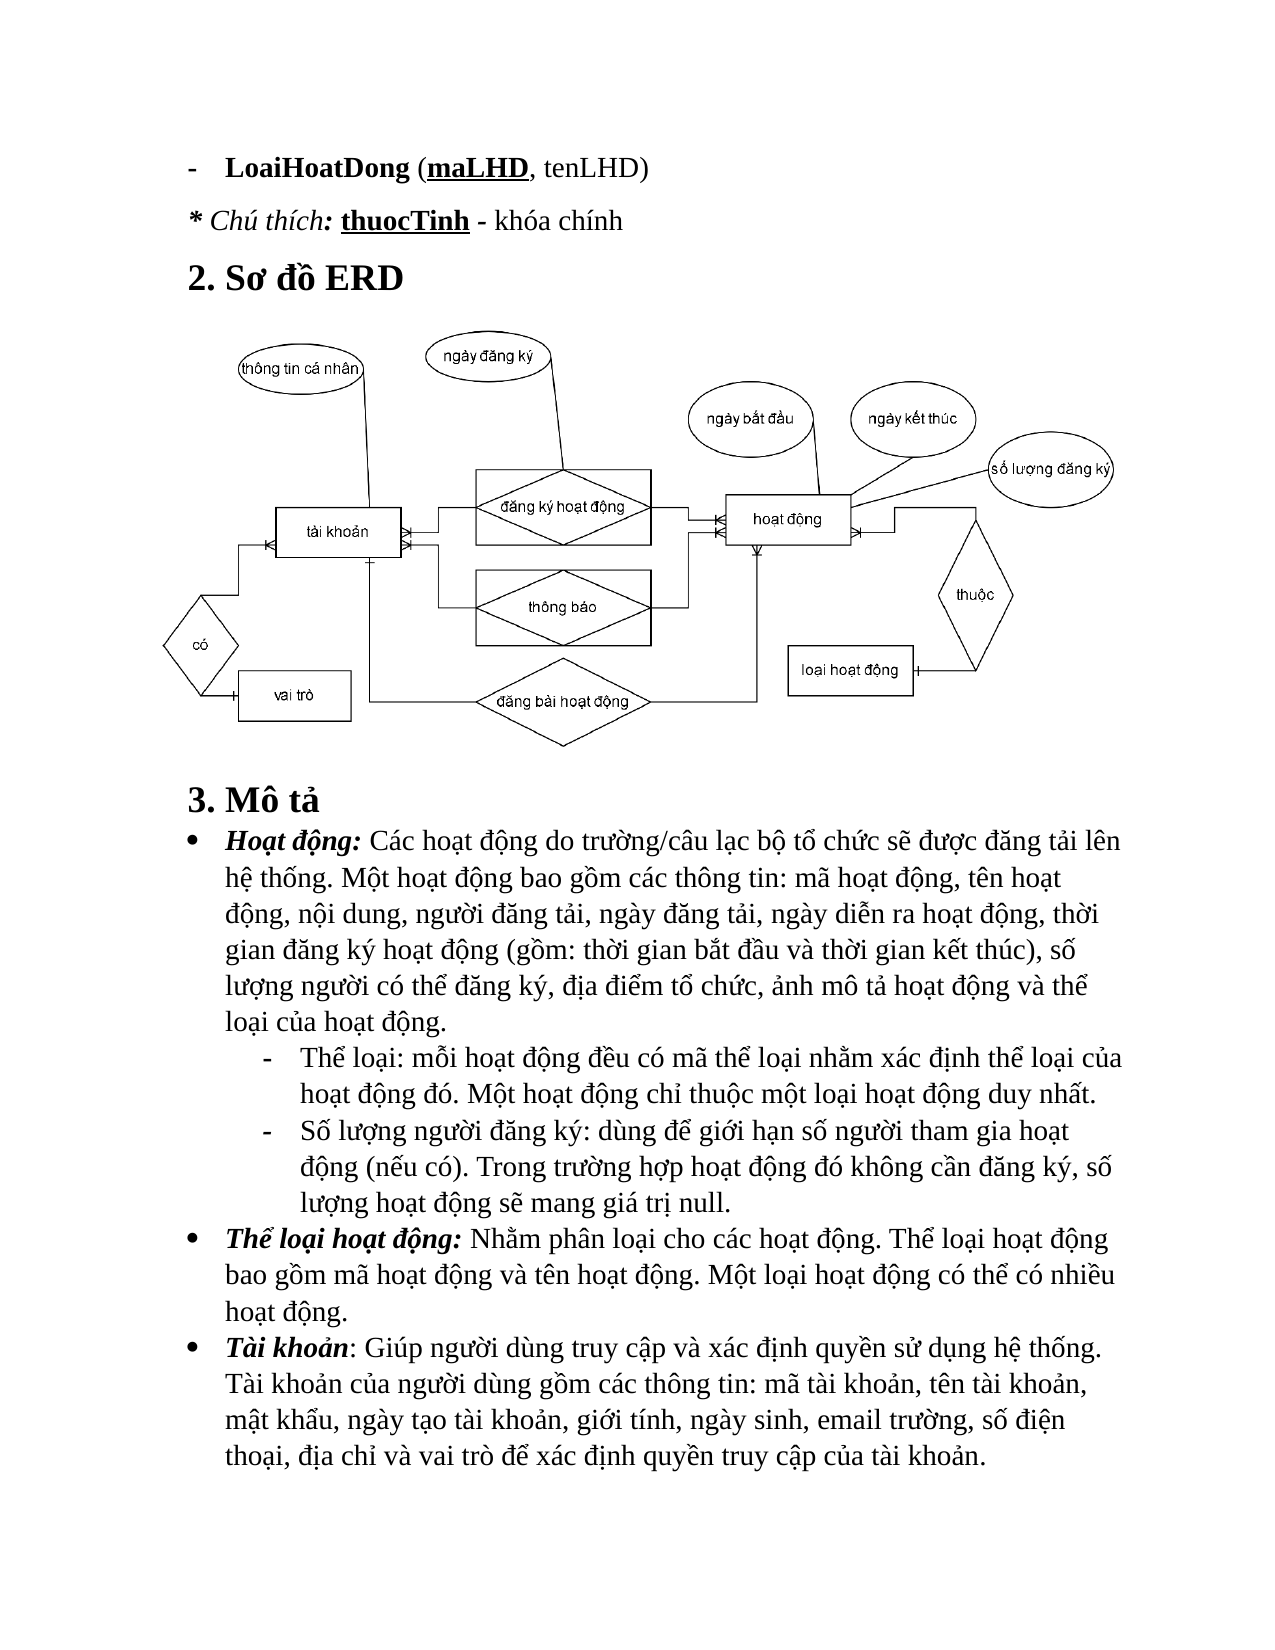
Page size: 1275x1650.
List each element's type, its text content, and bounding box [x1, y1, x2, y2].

list Số lượng người đăng ký: dùng để giới hạn số người tham gia hoạt động (nếu có). Trong trường hợp hoạt động đó không cần đăng ký, số lượng hoạt động sẽ mang giá trị null. [262, 1113, 1125, 1219]
list Tài khoản: Giúp người dùng truy cập và xác định quyền sử dụng hệ thống. Tài khoản của người dùng gồm các thông tin: mã tài khoản, tên tài khoản, mật khẩu, ngày tạo tài khoản, giới tính, ngày sinh, email trường, số điện thoại, địa chỉ và vai trò để xác định quyền truy cập của tài khoản. [187, 1330, 1125, 1472]
list Thể loại hoạt động: Nhằm phân loại cho các hoạt động. Thể loại hoạt động bao gồm mã hoạt động và tên hoạt động. Một loại hoạt động có thể có nhiều hoạt động. [187, 1221, 1125, 1327]
list Mô tả [187, 777, 1125, 820]
text * Chú thích: thuocTinh - khóa chính [150, 203, 1125, 236]
list LoaiHoatDong (maLHD, tenLHD) [187, 150, 1125, 183]
list Hoạt động: Các hoạt động do trường/câu lạc bộ tổ chức sẽ được đăng tải lên hệ thống. Một hoạt động bao gồm các thông tin: mã hoạt động, tên hoạt động, nội dung, người đăng tải, ngày đăng tải, ngày diễn ra hoạt động, thời gian đăng ký hoạt động (gồm: thời gian bắt đầu và thời gian kết thúc), số lượng người có thể đăng ký, địa điểm tổ chức, ảnh mô tả hoạt động và thể loại của hoạt động. [187, 823, 1125, 1038]
picture [150, 318, 1125, 759]
list Sơ đồ ERD [187, 256, 1125, 299]
list Thể loại: mỗi hoạt động đều có mã thể loại nhằm xác định thể loại của hoạt động đó. Một hoạt động chỉ thuộc một loại hoạt động duy nhất. [262, 1041, 1125, 1110]
